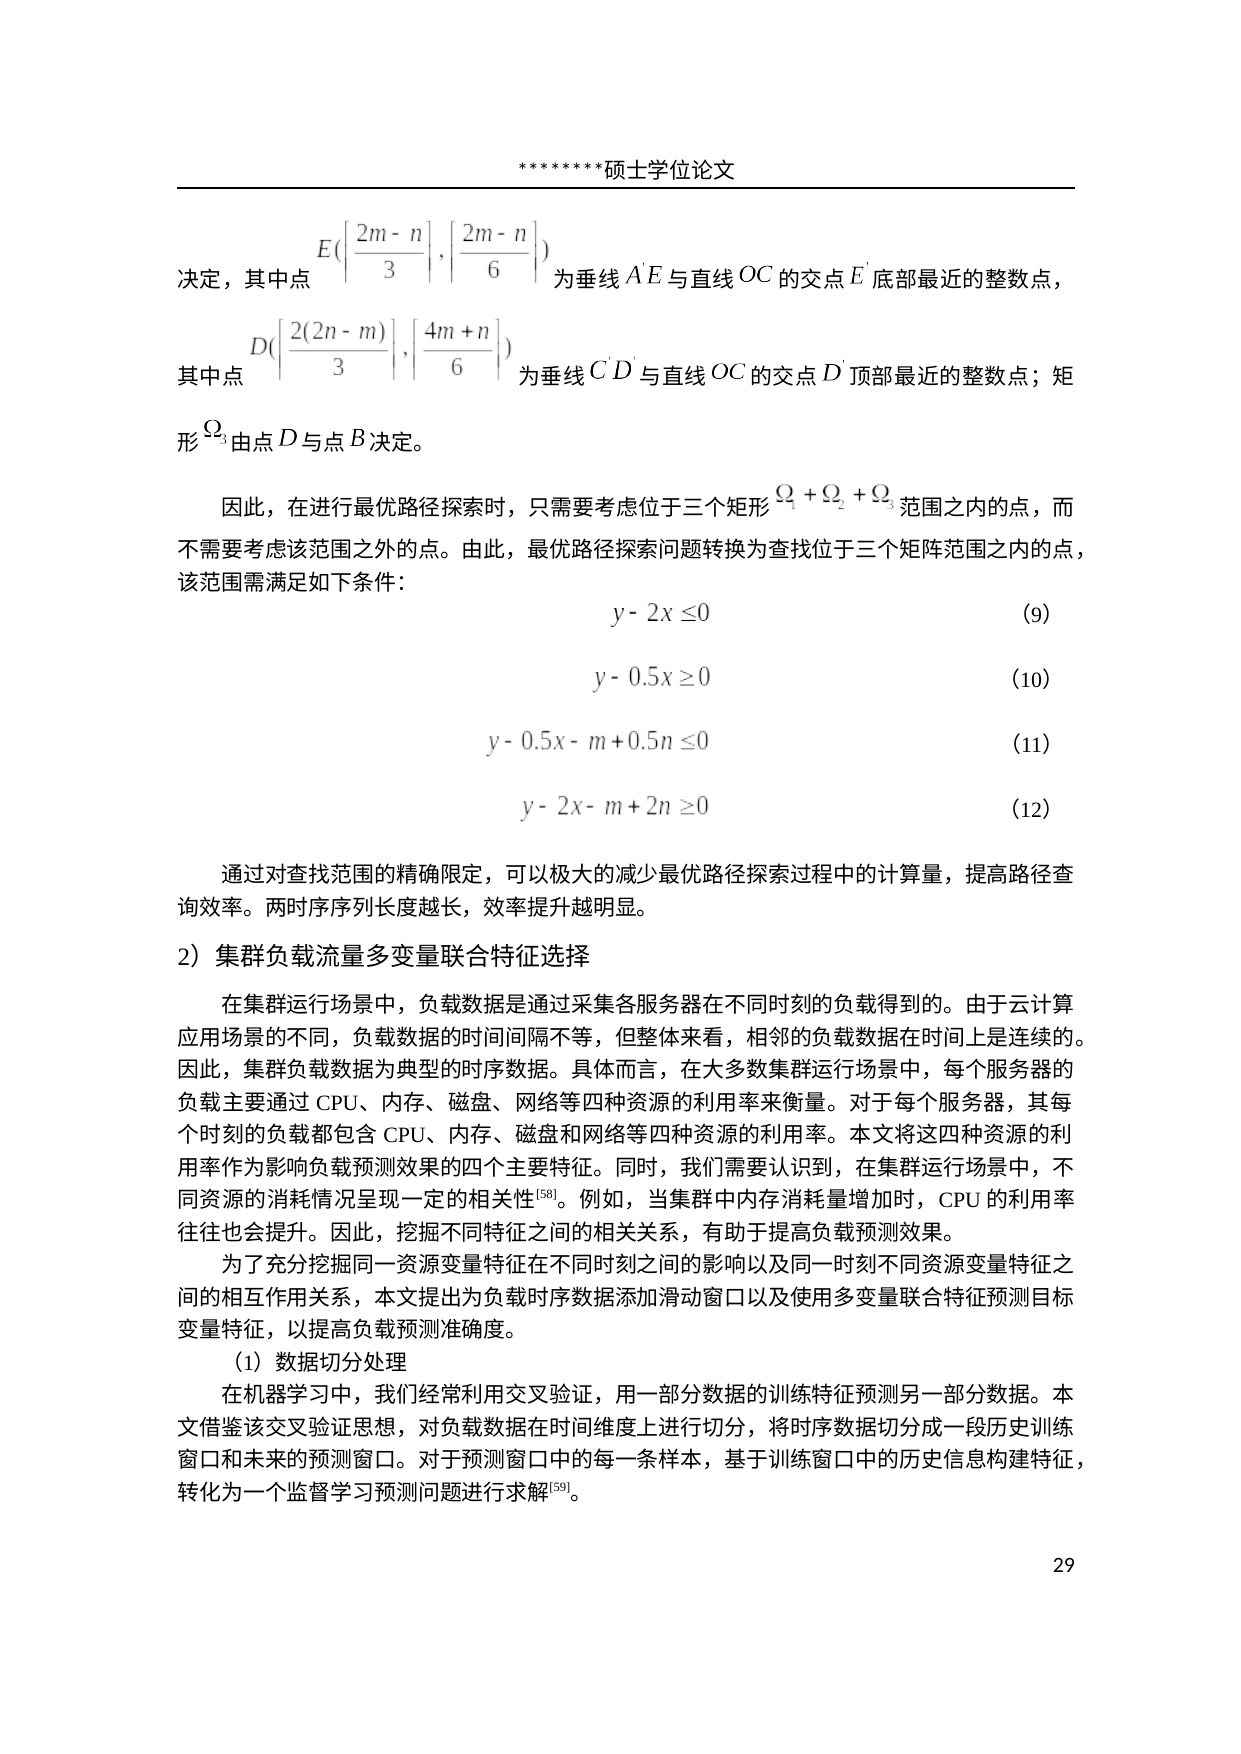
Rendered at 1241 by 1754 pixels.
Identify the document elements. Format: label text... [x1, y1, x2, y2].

table_cell [177, 662, 725, 727]
text 为了充分挖掘同一资源变量特征在不同时刻之间的影响以及同一时刻不同资源变量特征之间的相互作用关系，本文提出为负载时序数据添加滑动窗口以及使用多变量联合特征预测目标变量特征，以提高负载预测准确度。 [177, 1247, 1075, 1344]
text 2）集群负载流量多变量联合特征选择 [177, 922, 1075, 987]
text （1）数据切分处理 [177, 1344, 1075, 1377]
table_cell （10） [725, 662, 1075, 727]
table_cell [177, 727, 725, 792]
text 因此，在进行最优路径探索时，只需要考虑位于三个矩形范围之内的点，而不需要考虑该范围之外的点。由此，最优路径探索问题转换为查找位于三个矩阵范围之内的点，该范围需满足如下条件： [177, 467, 1075, 597]
table_cell [177, 792, 725, 857]
table_cell （12） [725, 792, 1075, 857]
text 在机器学习中，我们经常利用交叉验证，用一部分数据的训练特征预测另一部分数据。本文借鉴该交叉验证思想，对负载数据在时间维度上进行切分，将时序数据切分成一段历史训练窗口和未来的预测窗口。对于预测窗口中的每一条样本，基于训练窗口中的历史信息构建特征，转化为一个监督学习预测问题进行求解[59]。 [177, 1377, 1075, 1507]
table_cell （11） [725, 727, 1075, 792]
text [177, 207, 1075, 467]
text 通过对查找范围的精确限定，可以极大的减少最优路径探索过程中的计算量，提高路径查询效率。两时序序列长度越长，效率提升越明显。 [177, 857, 1075, 922]
table_header （9） [725, 597, 1075, 662]
table_header [177, 597, 725, 662]
text 在集群运行场景中，负载数据是通过采集各服务器在不同时刻的负载得到的。由于云计算应用场景的不同，负载数据的时间间隔不等，但整体来看，相邻的负载数据在时间上是连续的。因此，集群负载数据为典型的时序数据。具体而言，在大多数集群运行场景中，每个服务器的负载主要通过CPU、内存、磁盘、网络等四种资源的利用率来衡量。对于每个服务器，其每个时刻的负载都包含CPU、内存、磁盘和网络等四种资源的利用率。本文将这四种资源的利用率作为影响负载预测效果的四个主要特征。同时，我们需要认识到，在集群运行场景中，不同资源的消耗情况呈现一定的相关性[58]。例如，当集群中内存消耗量增加时，CPU的利用率往往也会提升。因此，挖掘不同特征之间的相关关系，有助于提高负载预测效果。 [177, 987, 1075, 1247]
